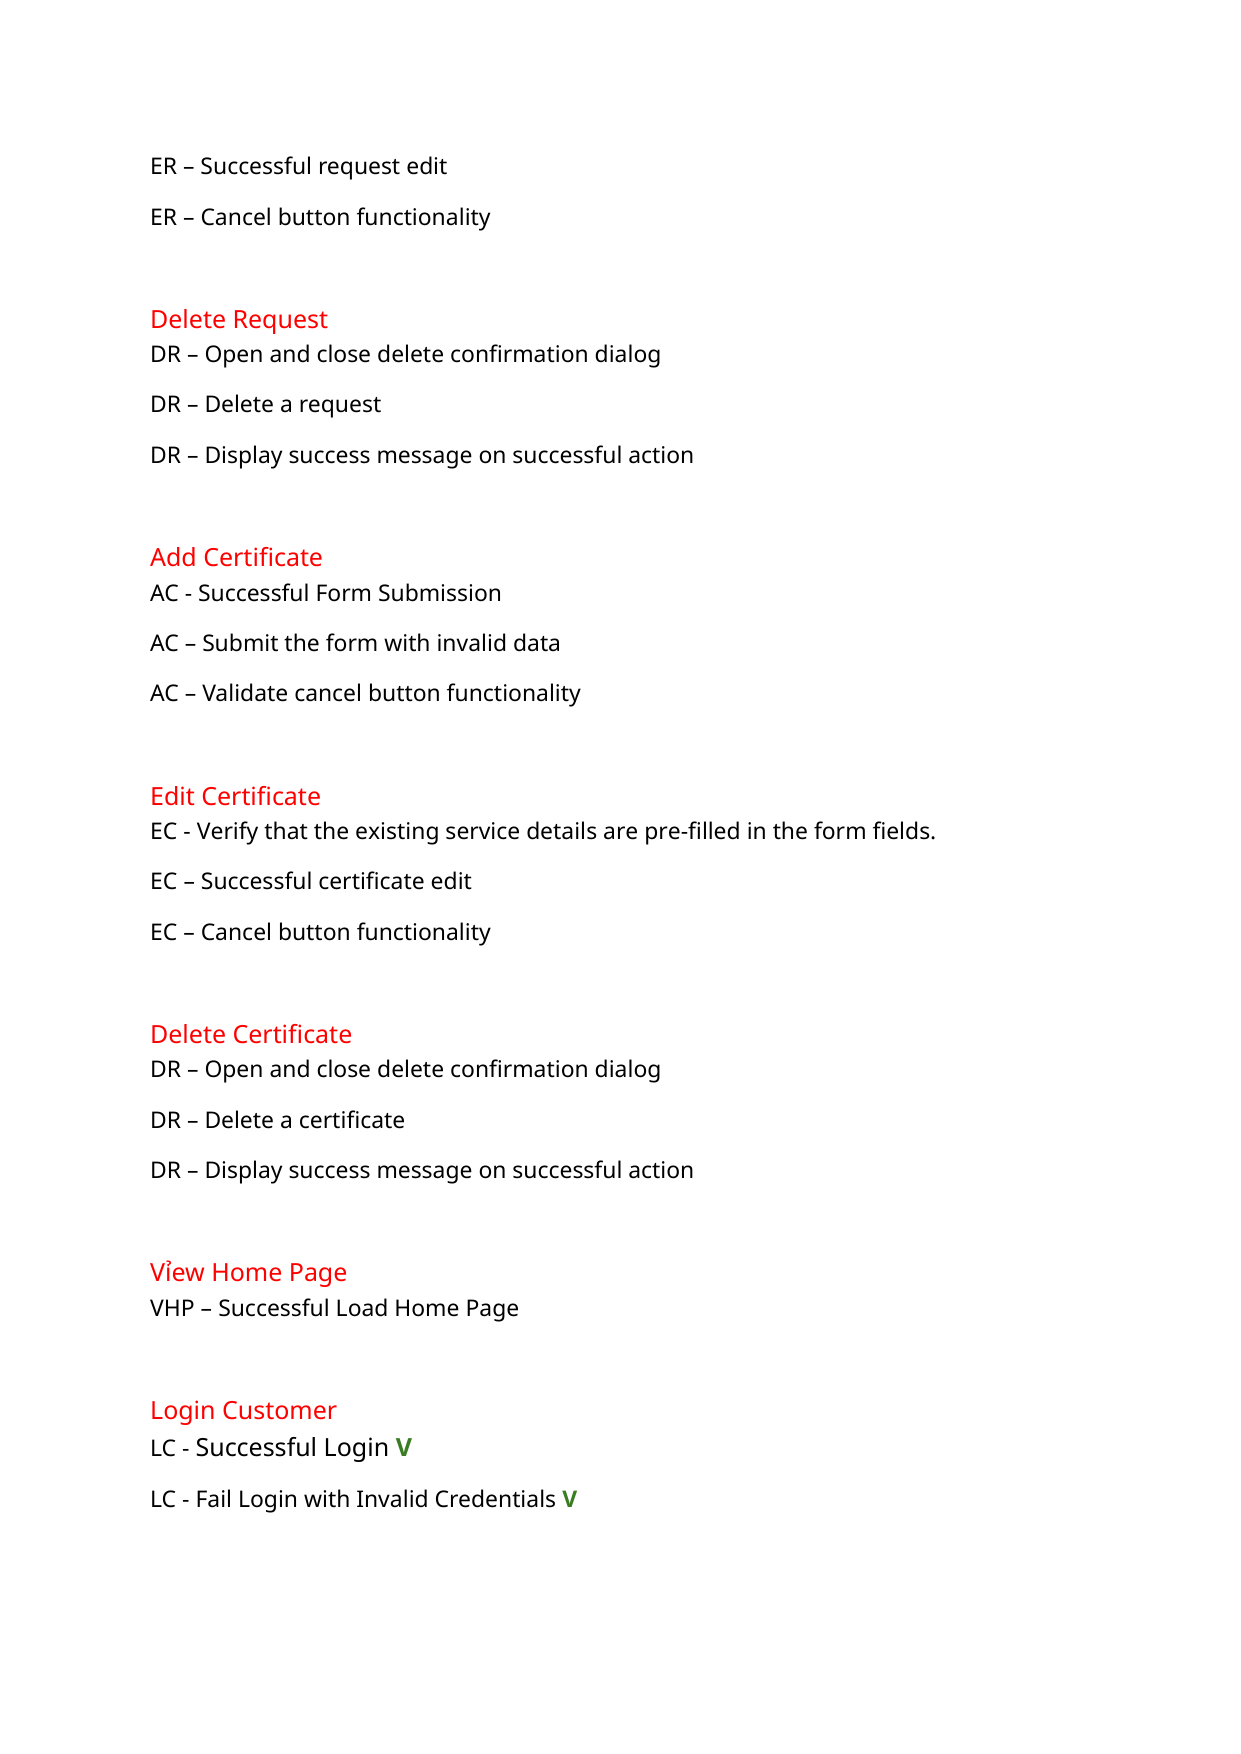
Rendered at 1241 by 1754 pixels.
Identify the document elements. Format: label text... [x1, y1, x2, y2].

text AC – Submit the form with invalid data [150, 627, 1090, 658]
text DR – Delete a request [150, 388, 1090, 420]
text DR – Open and close delete confirmation dialog [150, 1053, 1090, 1084]
text DR – Display success message on successful action [150, 439, 1090, 470]
text ER – Cancel button functionality [150, 200, 1090, 232]
text DR – Delete a certificate [150, 1104, 1090, 1135]
text Login Customer [150, 1393, 1090, 1427]
text DR – Display success message on successful action [150, 1154, 1090, 1185]
text EC – Successful certificate edit [150, 865, 1090, 897]
text AC - Successful Form Submission [150, 576, 1090, 608]
text Vỉew Home Page [150, 1255, 1090, 1289]
text DR – Open and close delete confirmation dialog [150, 338, 1090, 369]
text AC – Validate cancel button functionality [150, 677, 1090, 708]
text Add Certificate [150, 540, 1090, 574]
text LC - Successful Login V [150, 1429, 1090, 1463]
text EC – Cancel button functionality [150, 916, 1090, 947]
text VHP – Successful Load Home Page [150, 1292, 1090, 1323]
subtitle LC - Fail Login with Invalid Credentials V [150, 1483, 1090, 1514]
text EC - Verify that the existing service details are pre-filled in the form fields. [150, 815, 1090, 846]
text ER – Successful request edit [150, 150, 1090, 181]
text Delete Certificate [150, 1017, 1090, 1051]
text Edit Certificate [150, 778, 1090, 812]
text Delete Request [150, 301, 1090, 335]
